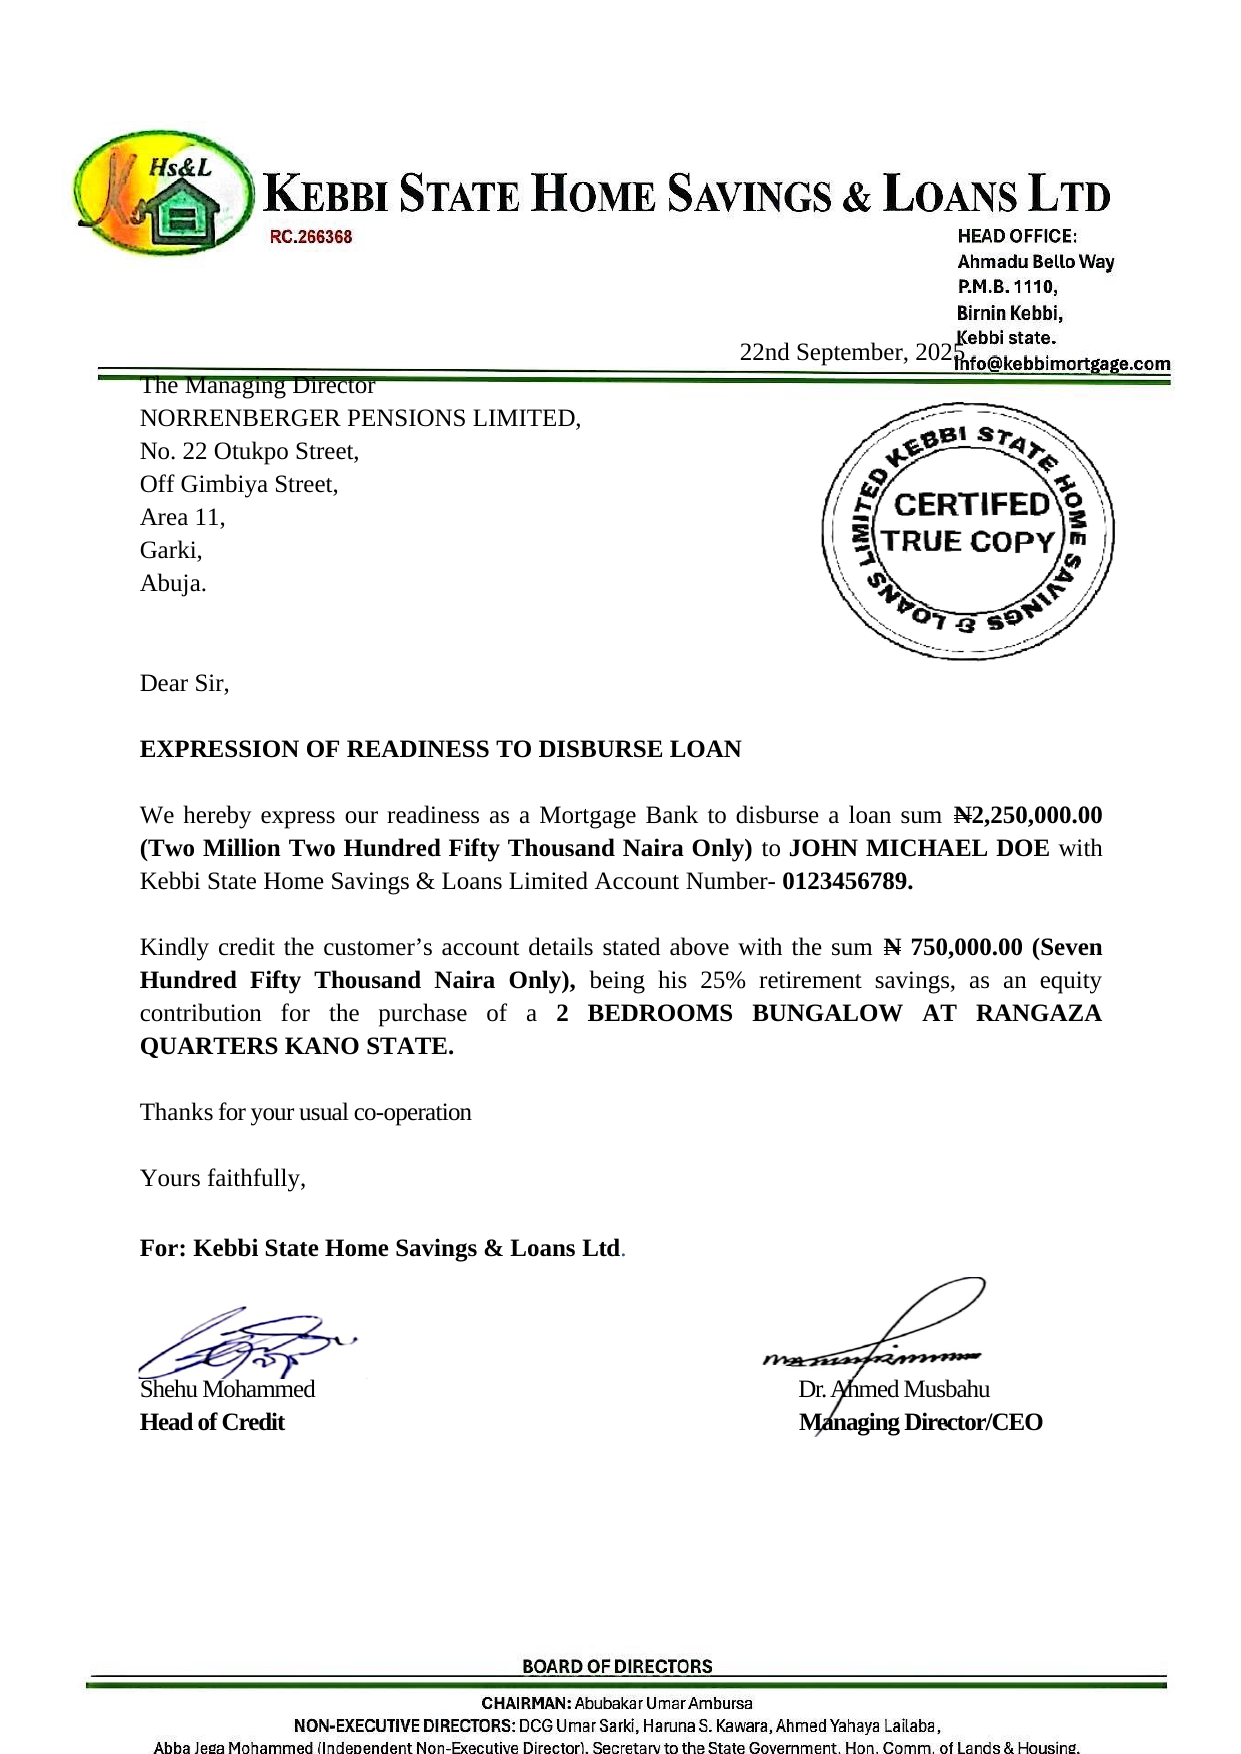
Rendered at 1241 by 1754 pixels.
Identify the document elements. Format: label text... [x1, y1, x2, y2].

text Yours faithfully, [139, 1163, 1103, 1192]
text Kindly credit the customer’s account details stated above with the sum N 750,000.00 (Seven Hundred Fifty Thousand Naira Only), being his 25% retirement savings, as an equity contribution for the purchase of a 2 BEDROOMS BUNGALOW AT RANGAZA QUARTERS KANO STATE. [139, 932, 1103, 1059]
text Dear Sir, [139, 668, 1103, 696]
text NORRENBERGER PENSIONS LIMITED, [139, 403, 790, 432]
picture [0, 56, 1241, 1754]
subtitle For: Kebbi State Home Savings & Loans Ltd. [139, 1233, 1103, 1262]
title Head of Credit Managing Director/CEO [139, 1407, 1103, 1436]
text No. 22 Otukpo Street, [139, 436, 790, 465]
text Garki, [139, 536, 790, 564]
text Off Gimbiya Street, [139, 469, 790, 498]
text The Managing Director [139, 370, 1103, 399]
text EXPRESSION OF READINESS TO DISBURSE LOAN [139, 734, 1103, 762]
text Thanks for your usual co-operation [139, 1097, 1103, 1126]
text Area 11, [139, 502, 790, 531]
text We hereby express our readiness as a Mortgage Bank to disburse a loan sum N2,250,000.00 (Two Million Two Hundred Fifty Thousand Naira Only) to JOHN MICHAEL DOE with Kebbi State Home Savings & Loans Limited Account Number- 0123456789. [139, 800, 1103, 894]
text Abuja. [139, 568, 790, 597]
title Shehu Mohammed Dr. Ahmed Musbahu [139, 1374, 1103, 1403]
text 22nd September, 2025 [739, 337, 1103, 366]
